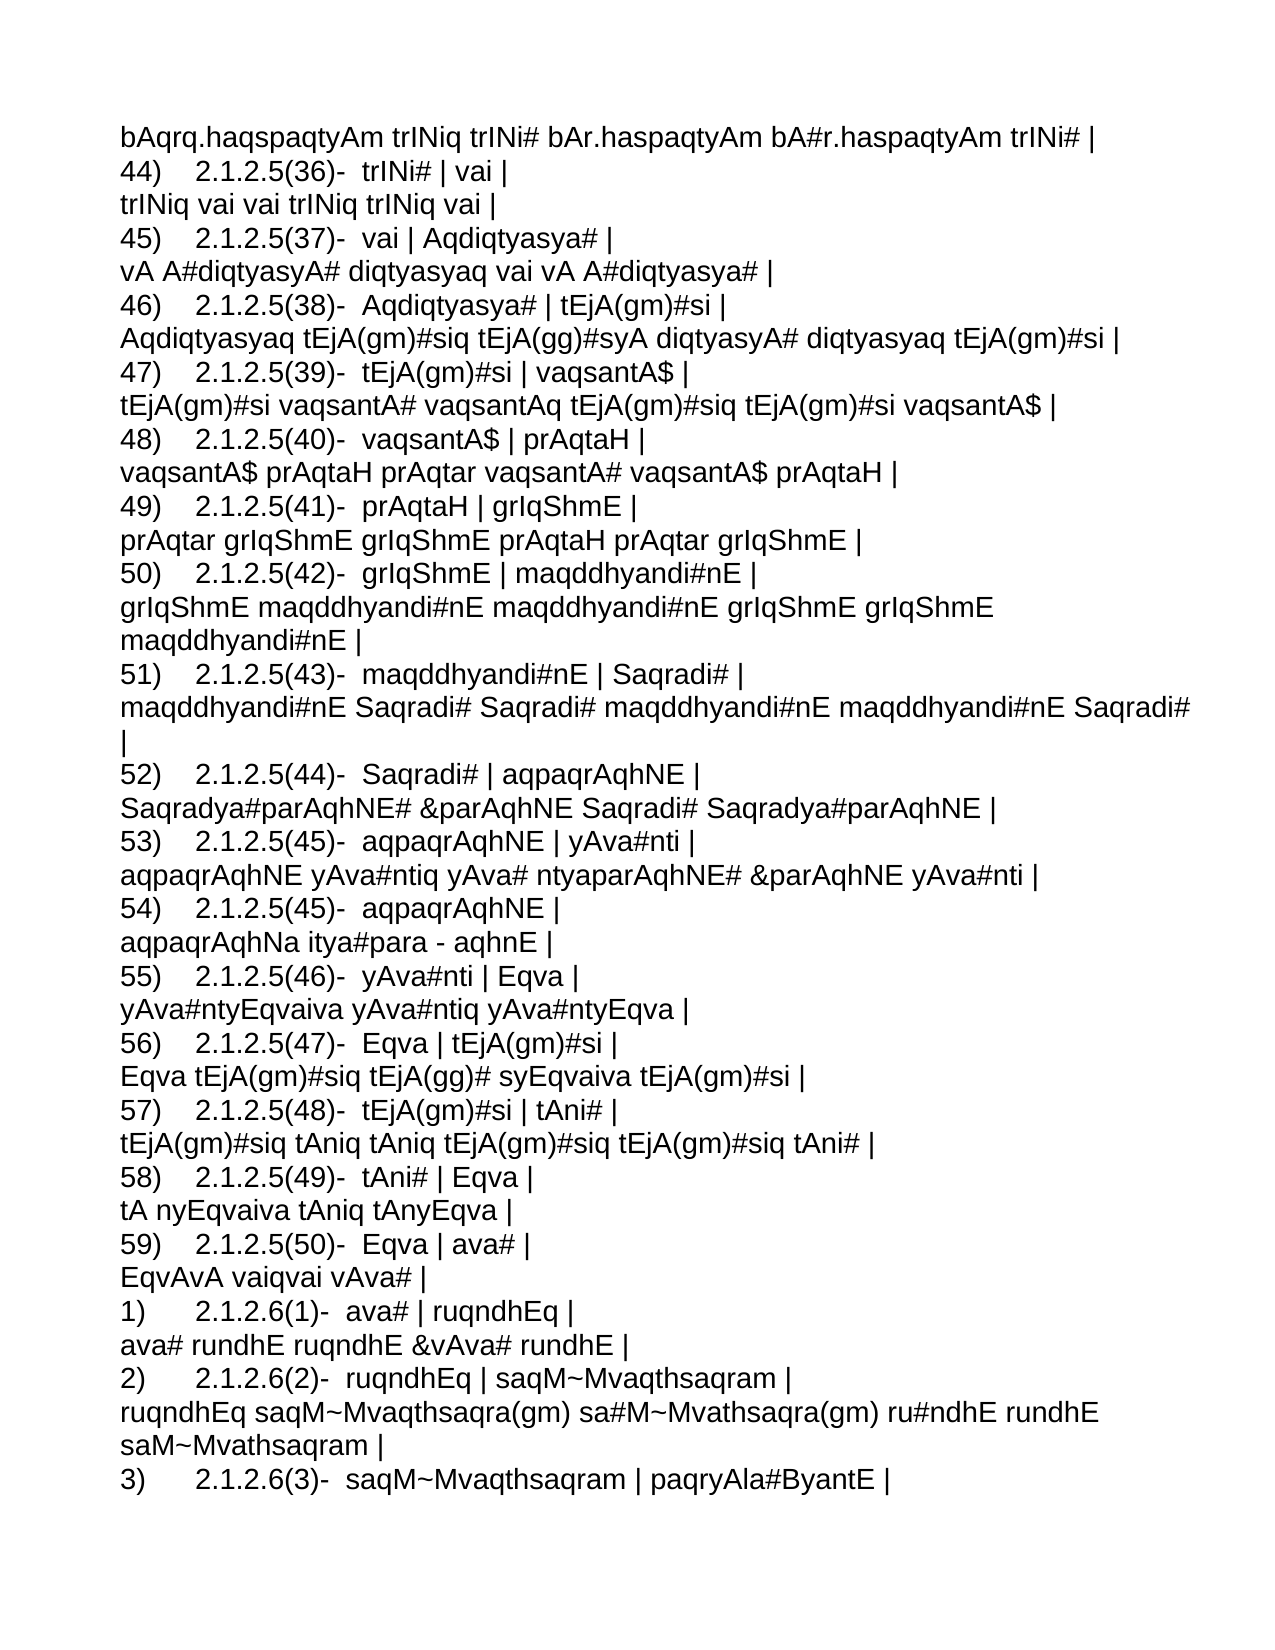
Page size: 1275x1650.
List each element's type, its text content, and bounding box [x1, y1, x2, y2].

text aqpaqrAqhNE yAva#ntiq yAva# ntyaparAqhNE# &parAqhNE yAva#nti | [120, 858, 1200, 891]
text 48) 2.1.2.5(40)- vaqsantA$ | prAqtaH | [120, 422, 1200, 455]
text ava# rundhE ruqndhE &vAva# rundhE | [120, 1327, 1200, 1361]
text Saqradya#parAqhNE# &parAqhNE Saqradi# Saqradya#parAqhNE | [120, 791, 1200, 824]
text tEjA(gm)#siq tAniq tAniq tEjA(gm)#siq tEjA(gm)#siq tAni# | [120, 1126, 1200, 1160]
text 57) 2.1.2.5(48)- tEjA(gm)#si | tAni# | [120, 1093, 1200, 1126]
text 46) 2.1.2.5(38)- Aqdiqtyasya# | tEjA(gm)#si | [120, 288, 1200, 321]
text 2) 2.1.2.6(2)- ruqndhEq | saqM~Mvaqthsaqram | [120, 1361, 1200, 1394]
text EqvAvA vaiqvai vAva# | [120, 1260, 1200, 1294]
text yAva#ntyEqvaiva yAva#ntiq yAva#ntyEqva | [120, 992, 1200, 1026]
text vaqsantA$ prAqtaH prAqtar vaqsantA# vaqsantA$ prAqtaH | [120, 455, 1200, 489]
text 47) 2.1.2.5(39)- tEjA(gm)#si | vaqsantA$ | [120, 355, 1200, 388]
text 1) 2.1.2.6(1)- ava# | ruqndhEq | [120, 1294, 1200, 1327]
text 51) 2.1.2.5(43)- maqddhyandi#nE | Saqradi# | [120, 657, 1200, 690]
text 50) 2.1.2.5(42)- grIqShmE | maqddhyandi#nE | [120, 556, 1200, 589]
text 45) 2.1.2.5(37)- vai | Aqdiqtyasya# | [120, 221, 1200, 254]
text prAqtar grIqShmE grIqShmE prAqtaH prAqtar grIqShmE | [120, 522, 1200, 556]
text tEjA(gm)#si vaqsantA# vaqsantAq tEjA(gm)#siq tEjA(gm)#si vaqsantA$ | [120, 388, 1200, 422]
text grIqShmE maqddhyandi#nE maqddhyandi#nE grIqShmE grIqShmE maqddhyandi#nE | [120, 589, 1200, 657]
text 58) 2.1.2.5(49)- tAni# | Eqva | [120, 1160, 1200, 1193]
text 55) 2.1.2.5(46)- yAva#nti | Eqva | [120, 958, 1200, 992]
text 56) 2.1.2.5(47)- Eqva | tEjA(gm)#si | [120, 1026, 1200, 1059]
text 53) 2.1.2.5(45)- aqpaqrAqhNE | yAva#nti | [120, 824, 1200, 858]
text ruqndhEq saqM~Mvaqthsaqra(gm) sa#M~Mvathsaqra(gm) ru#ndhE rundhE saM~Mvathsaqram | [120, 1394, 1200, 1462]
text 59) 2.1.2.5(50)- Eqva | ava# | [120, 1227, 1200, 1260]
text Aqdiqtyasyaq tEjA(gm)#siq tEjA(gg)#syA diqtyasyA# diqtyasyaq tEjA(gm)#si | [120, 321, 1200, 355]
text 44) 2.1.2.5(36)- trINi# | vai | [120, 153, 1200, 187]
text 49) 2.1.2.5(41)- prAqtaH | grIqShmE | [120, 489, 1200, 522]
text bAqrq.haqspaqtyAm trINiq trINi# bAr.haspaqtyAm bA#r.haspaqtyAm trINi# | [120, 120, 1200, 153]
text vA A#diqtyasyA# diqtyasyaq vai vA A#diqtyasya# | [120, 254, 1200, 288]
text trINiq vai vai trINiq trINiq vai | [120, 187, 1200, 221]
text maqddhyandi#nE Saqradi# Saqradi# maqddhyandi#nE maqddhyandi#nE Saqradi# | [120, 690, 1200, 757]
text 3) 2.1.2.6(3)- saqM~Mvaqthsaqram | paqryAla#ByantE | [120, 1462, 1200, 1495]
text 52) 2.1.2.5(44)- Saqradi# | aqpaqrAqhNE | [120, 757, 1200, 791]
text Eqva tEjA(gm)#siq tEjA(gg)# syEqvaiva tEjA(gm)#si | [120, 1059, 1200, 1093]
text aqpaqrAqhNa itya#para - aqhnE | [120, 925, 1200, 958]
text tA nyEqvaiva tAniq tAnyEqva | [120, 1193, 1200, 1227]
text 54) 2.1.2.5(45)- aqpaqrAqhNE | [120, 891, 1200, 925]
